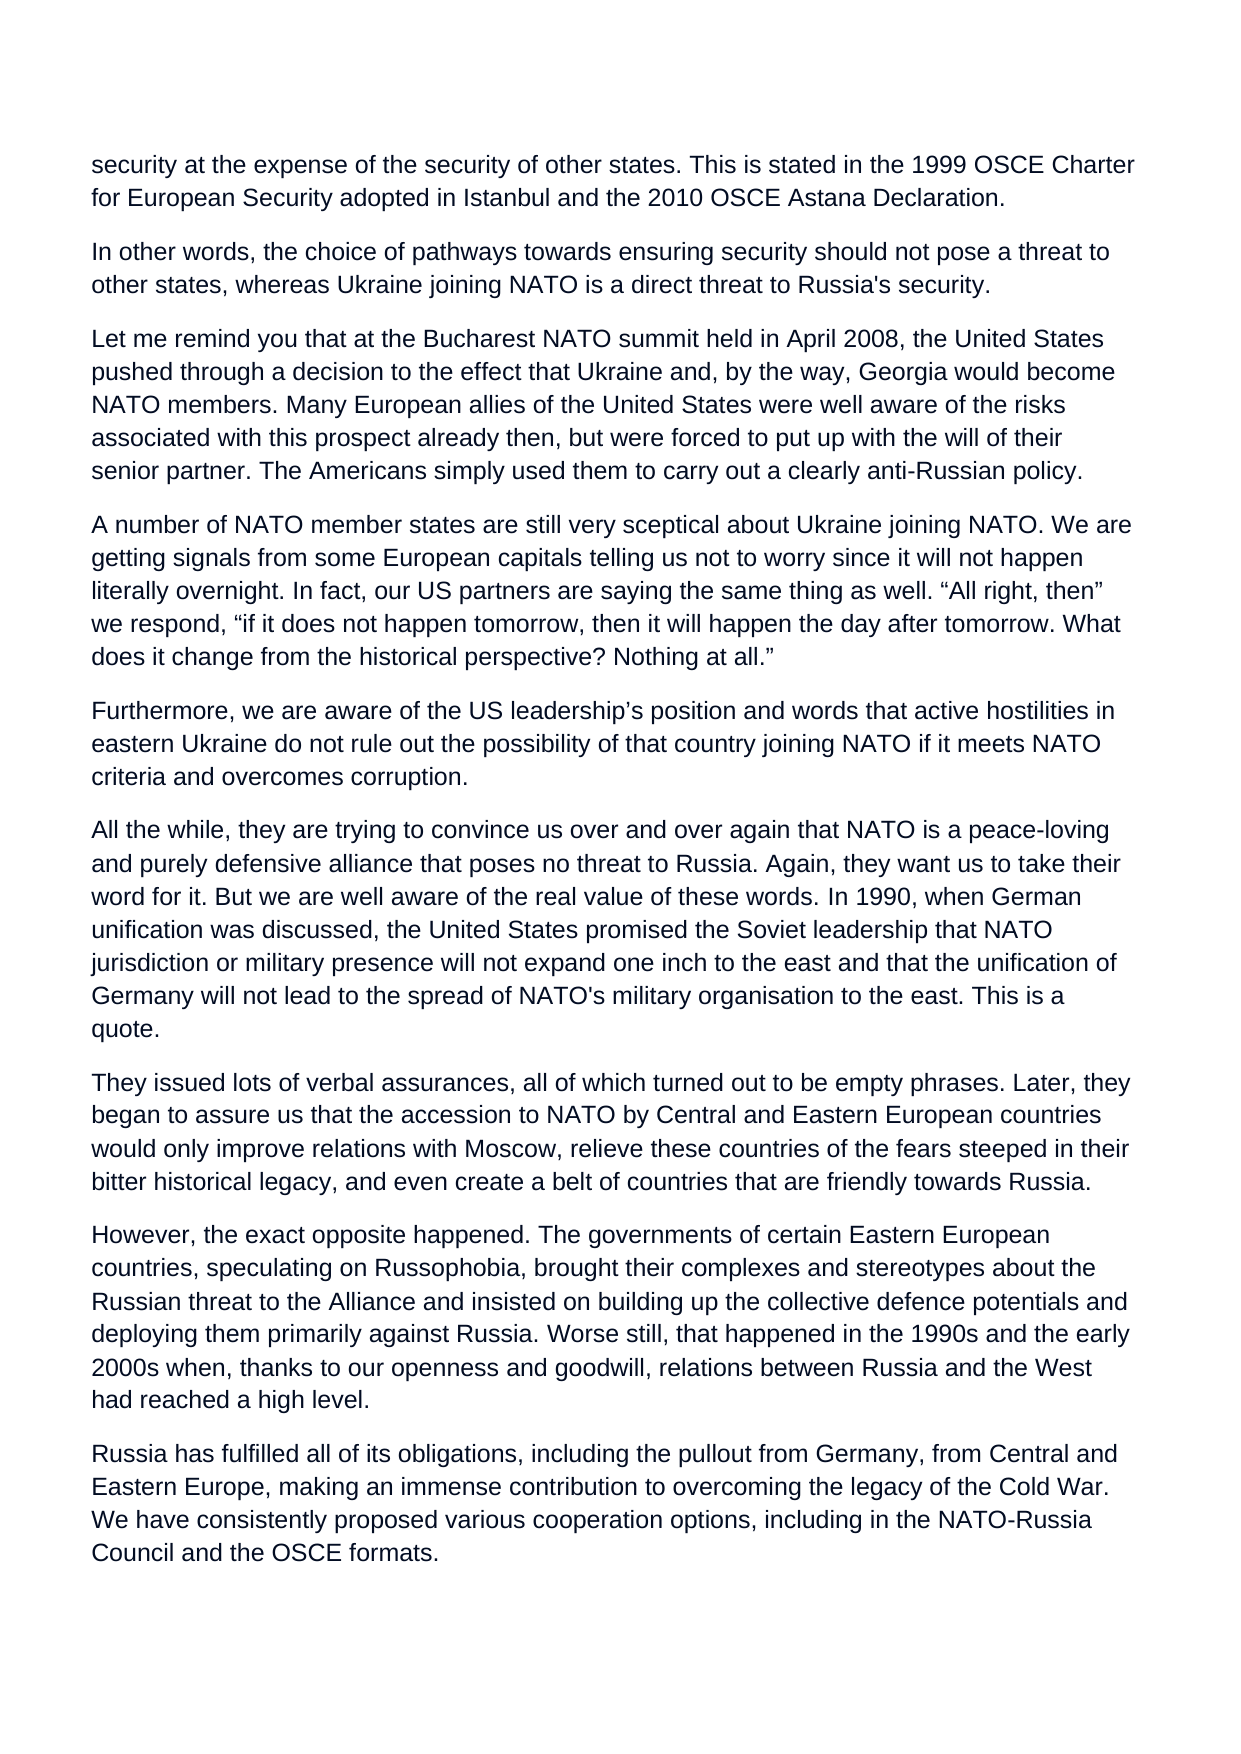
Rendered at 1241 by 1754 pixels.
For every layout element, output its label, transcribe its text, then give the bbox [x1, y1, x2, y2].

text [91, 150, 1139, 212]
text They issued lots of verbal assurances, all of which turned out to be empty phrases. Later, they began to assure us that the accession to NATO by Central and Eastern European countries would only improve relations with Moscow, relieve these countries of the fears steeped in their bitter historical legacy, and even create a belt of countries that are friendly towards Russia. [91, 1067, 1139, 1195]
text Russia has fulfilled all of its obligations, including the pullout from Germany, from Central and Eastern Europe, making an immense contribution to overcoming the legacy of the Cold War. We have consistently proposed various cooperation options, including in the NATO-Russia Council and the OSCE formats. [91, 1439, 1139, 1567]
text In other words, the choice of pathways towards ensuring security should not pose a threat to other states, whereas Ukraine joining NATO is a direct threat to Russia's security. [91, 237, 1139, 299]
text Furthermore, we are aware of the US leadership’s position and words that active hostilities in eastern Ukraine do not rule out the possibility of that country joining NATO if it meets NATO criteria and overcomes corruption. [91, 696, 1139, 790]
text Let me remind you that at the Bucharest NATO summit held in April 2008, the United States pushed through a decision to the effect that Ukraine and, by the way, Georgia would become NATO members. Many European allies of the United States were well aware of the risks associated with this prospect already then, but were forced to put up with the will of their senior partner. The Americans simply used them to carry out a clearly anti-Russian policy. [91, 324, 1139, 484]
text A number of NATO member states are still very sceptical about Ukraine joining NATO. We are getting signals from some European capitals telling us not to worry since it will not happen literally overnight. In fact, our US partners are saying the same thing as well. “All right, then” we respond, “if it does not happen tomorrow, then it will happen the day after tomorrow. What does it change from the historical perspective? Nothing at all.” [91, 510, 1139, 671]
text However, the exact opposite happened. The governments of certain Eastern European countries, speculating on Russophobia, brought their complexes and stereotypes about the Russian threat to the Alliance and insisted on building up the collective defence potentials and deploying them primarily against Russia. Worse still, that happened in the 1990s and the early 2000s when, thanks to our openness and goodwill, relations between Russia and the West had reached a high level. [91, 1220, 1139, 1414]
text All the while, they are trying to convince us over and over again that NATO is a peace-loving and purely defensive alliance that poses no threat to Russia. Again, they want us to take their word for it. But we are well aware of the real value of these words. In 1990, when German unification was discussed, the United States promised the Soviet leadership that NATO jurisdiction or military presence will not expand one inch to the east and that the unification of Germany will not lead to the spread of NATO's military organisation to the east. This is a quote. [91, 816, 1139, 1042]
